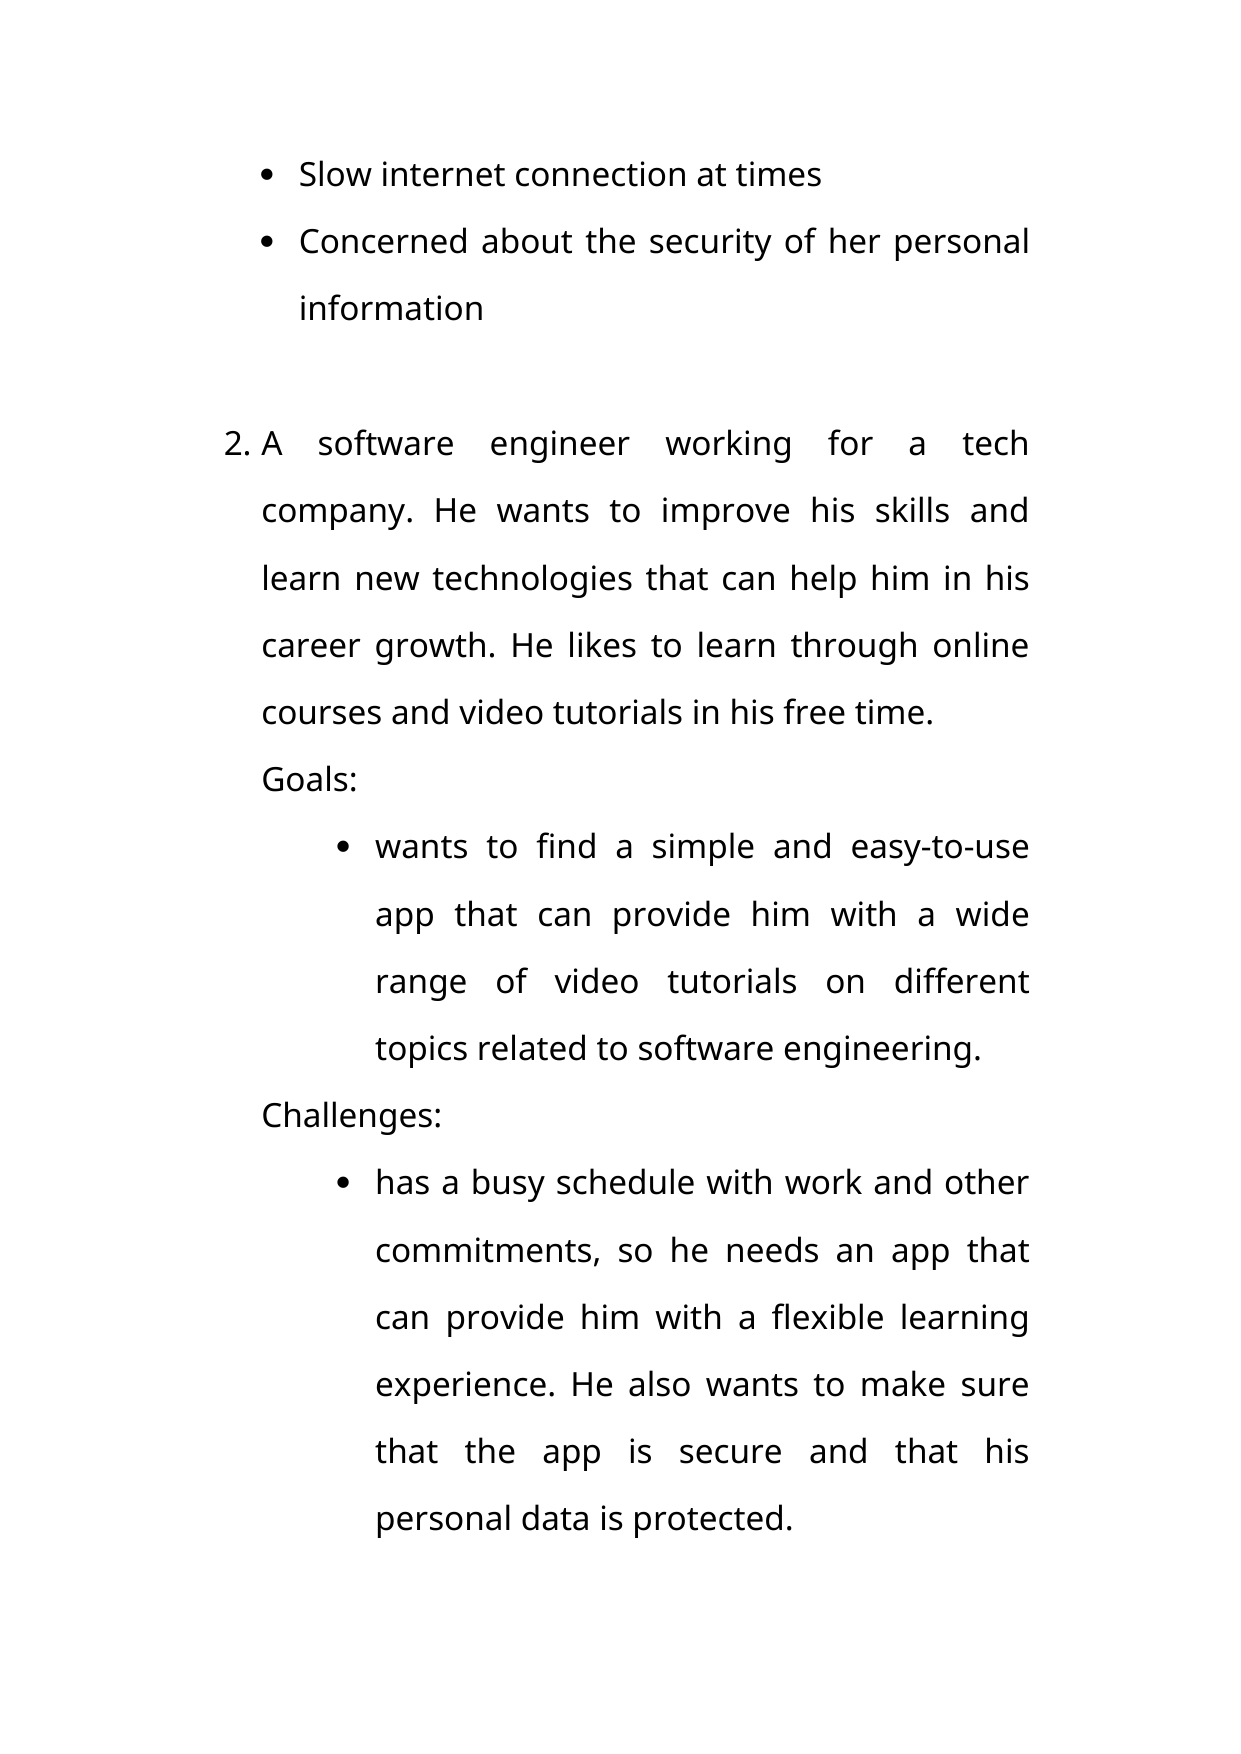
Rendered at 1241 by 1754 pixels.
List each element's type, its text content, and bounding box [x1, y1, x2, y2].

list Concerned about the security of her personal information [261, 218, 1031, 330]
list Slow internet connection at times [261, 151, 1031, 196]
list Goals: [261, 756, 1031, 801]
list wants to find a simple and easy-to-use app that can provide him with a wide range of video tutorials on different topics related to software engineering. [337, 823, 1031, 1070]
list has a busy schedule with work and other commitments, so he needs an app that can provide him with a flexible learning experience. He also wants to make sure that the app is secure and that his personal data is protected. [337, 1159, 1031, 1541]
list Challenges: [261, 1092, 1031, 1137]
list A software engineer working for a tech company. He wants to improve his skills and learn new technologies that can help him in his career growth. He likes to learn through online courses and video tutorials in his free time. [223, 420, 1031, 734]
